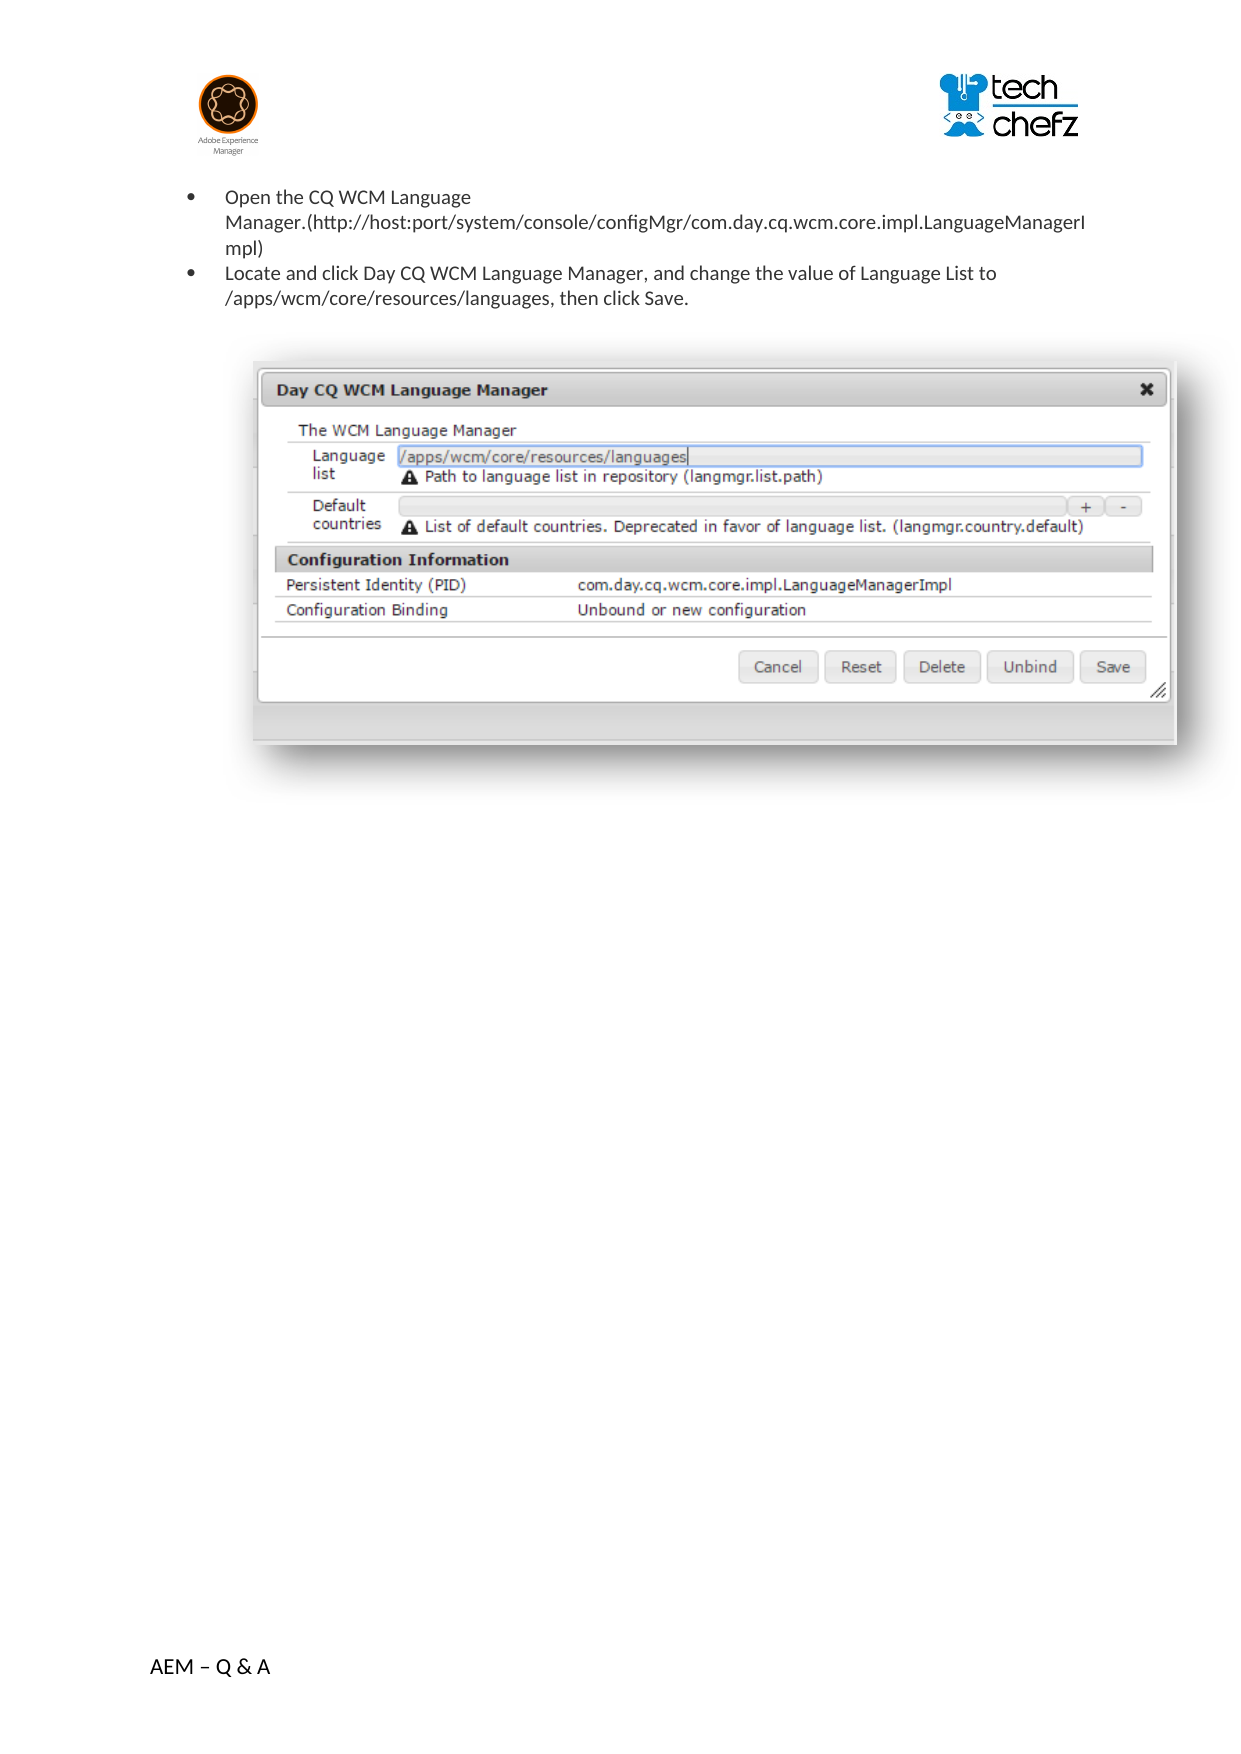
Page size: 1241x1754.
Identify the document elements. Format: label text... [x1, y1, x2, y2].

picture [197, 73, 259, 156]
picture [939, 73, 1078, 137]
list Open the CQ WCM Language Manager.(http://host:port/system/console/configMgr/com.day.cq.wcm.core.impl.LanguageManagerImpl) [187, 184, 1090, 260]
picture [253, 361, 1177, 745]
list Locate and click Day CQ WCM Language Manager, and change the value of Language List to /apps/wcm/core/resources/languages, then click Save. [187, 260, 1090, 311]
